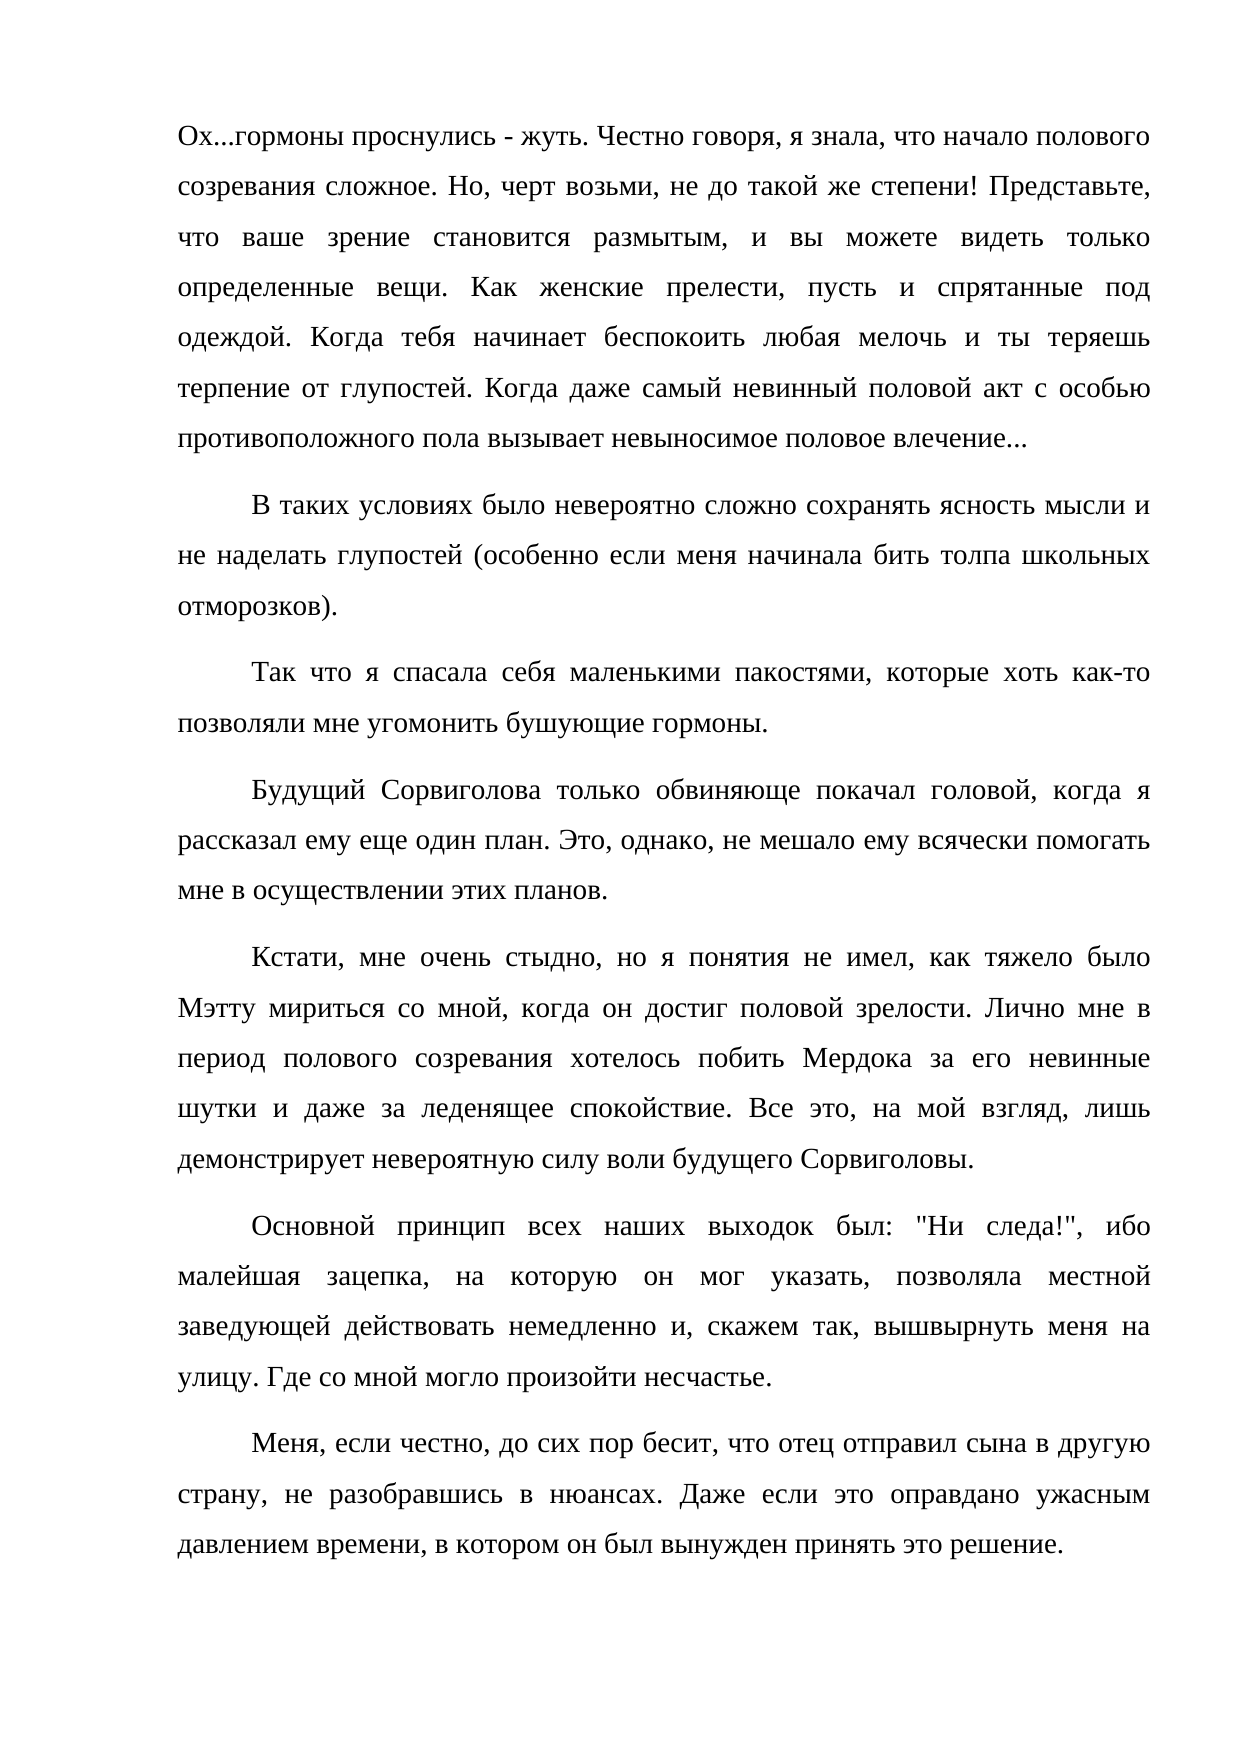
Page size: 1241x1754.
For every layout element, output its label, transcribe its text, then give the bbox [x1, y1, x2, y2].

text Будущий Сорвиголова только обвиняюще покачал головой, когда я рассказал ему еще один план. Это, однако, не мешало ему всячески помогать мне в осуществлении этих планов. [177, 772, 1152, 906]
text Меня, если честно, до сих пор бесит, что отец отправил сына в другую страну, не разобравшись в нюансах. Даже если это оправдано ужасным давлением времени, в котором он был вынужден принять это решение. [177, 1426, 1152, 1560]
text В таких условиях было невероятно сложно сохранять ясность мысли и не наделать глупостей (особенно если меня начинала бить толпа школьных отморозков). [177, 487, 1152, 621]
text Кстати, мне очень стыдно, но я понятия не имел, как тяжело было Мэтту мириться со мной, когда он достиг половой зрелости. Лично мне в период полового созревания хотелось побить Мердока за его невинные шутки и даже за леденящее спокойствие. Все это, на мой взгляд, лишь демонстрирует невероятную силу воли будущего Сорвиголовы. [177, 939, 1152, 1174]
text Основной принцип всех наших выходок был: "Ни следа!", ибо малейшая зацепка, на которую он мог указать, позволяла местной заведующей действовать немедленно и, скажем так, вышвырнуть меня на улицу. Где со мной могло произойти несчастье. [177, 1208, 1152, 1392]
text Так что я спасала себя маленькими пакостями, которые хоть как-то позволяли мне угомонить бушующие гормоны. [177, 654, 1152, 738]
